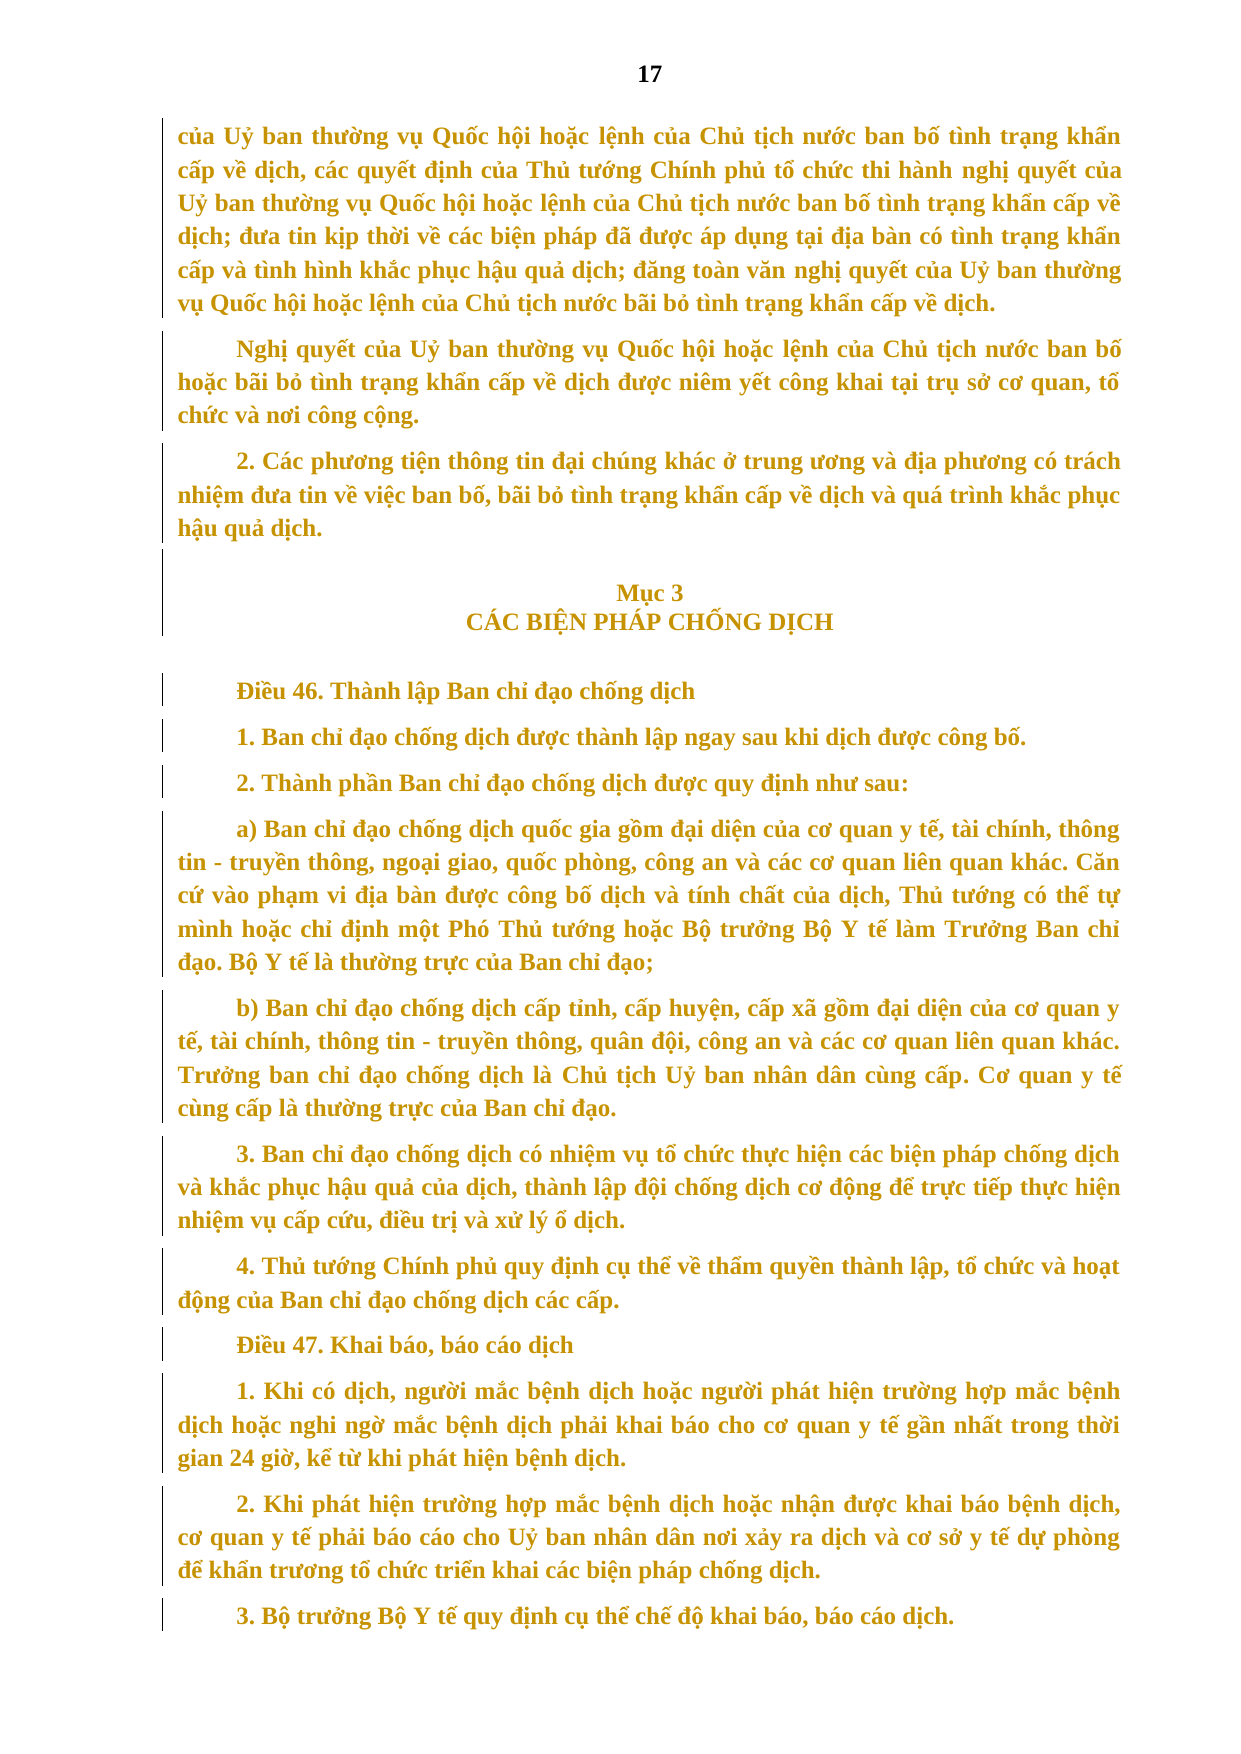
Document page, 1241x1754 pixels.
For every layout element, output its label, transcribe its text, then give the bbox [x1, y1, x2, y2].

text Điều 46. Thành lập Ban chỉ đạo chống dịch [177, 673, 1122, 706]
text 2. Thành phần Ban chỉ đạo chống dịch được quy định như sau: [177, 765, 1122, 798]
text 2. Các phương tiện thông tin đại chúng khác ở trung ương và địa phương có trách nhiệm đưa tin về việc ban bố, bãi bỏ tình trạng khẩn cấp về dịch và quá trình khắc phục hậu quả dịch. [177, 443, 1122, 543]
subtitle Mục 3 [177, 578, 1122, 607]
text CÁC BIỆN PHÁP CHỐNG DỊCH [177, 607, 1122, 636]
text 2. Khi phát hiện trường hợp mắc bệnh dịch hoặc nhận được khai báo bệnh dịch, cơ quan y tế phải báo cáo cho Uỷ ban nhân dân nơi xảy ra dịch và cơ sở y tế dự phòng để khẩn trương tổ chức triển khai các biện pháp chống dịch. [177, 1486, 1122, 1586]
text 1. Ban chỉ đạo chống dịch được thành lập ngay sau khi dịch được công bố. [177, 719, 1122, 752]
text b) Ban chỉ đạo chống dịch cấp tỉnh, cấp huyện, cấp xã gồm đại diện của cơ quan y tế, tài chính, thông tin - truyền thông, quân đội, công an và các cơ quan liên quan khác. Trưởng ban chỉ đạo chống dịch là Chủ tịch Uỷ ban nhân dân cùng cấp. Cơ quan y tế cùng cấp là thường trực của Ban chỉ đạo. [177, 990, 1122, 1123]
text 3. Ban chỉ đạo chống dịch có nhiệm vụ tổ chức thực hiện các biện pháp chống dịch và khắc phục hậu quả của dịch, thành lập đội chống dịch cơ động để trực tiếp thực hiện nhiệm vụ cấp cứu, điều trị và xử lý ổ dịch. [177, 1136, 1122, 1236]
text 3. Bộ trưởng Bộ Y tế quy định cụ thể chế độ khai báo, báo cáo dịch. [177, 1598, 1122, 1631]
text Nghị quyết của Uỷ ban thường vụ Quốc hội hoặc lệnh của Chủ tịch nước ban bố hoặc bãi bỏ tình trạng khẩn cấp về dịch được niêm yết công khai tại trụ sở cơ quan, tổ chức và nơi công cộng. [177, 331, 1122, 431]
text Điều 47. Khai báo, báo cáo dịch [177, 1327, 1122, 1361]
text 4. Thủ tướng Chính phủ quy định cụ thể về thẩm quyền thành lập, tổ chức và hoạt động của Ban chỉ đạo chống dịch các cấp. [177, 1248, 1122, 1315]
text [177, 118, 1122, 318]
text a) Ban chỉ đạo chống dịch quốc gia gồm đại diện của cơ quan y tế, tài chính, thông tin - truyền thông, ngoại giao, quốc phòng, công an và các cơ quan liên quan khác. Căn cứ vào phạm vi địa bàn được công bố dịch và tính chất của dịch, Thủ tướng có thể tự mình hoặc chỉ định một Phó Thủ tướng hoặc Bộ trưởng Bộ Y tế làm Trưởng Ban chỉ đạo. Bộ Y tế là thường trực của Ban chỉ đạo; [177, 811, 1122, 977]
text 1. Khi có dịch, người mắc bệnh dịch hoặc người phát hiện trường hợp mắc bệnh dịch hoặc nghi ngờ mắc bệnh dịch phải khai báo cho cơ quan y tế gần nhất trong thời gian 24 giờ, kể từ khi phát hiện bệnh dịch. [177, 1373, 1122, 1473]
